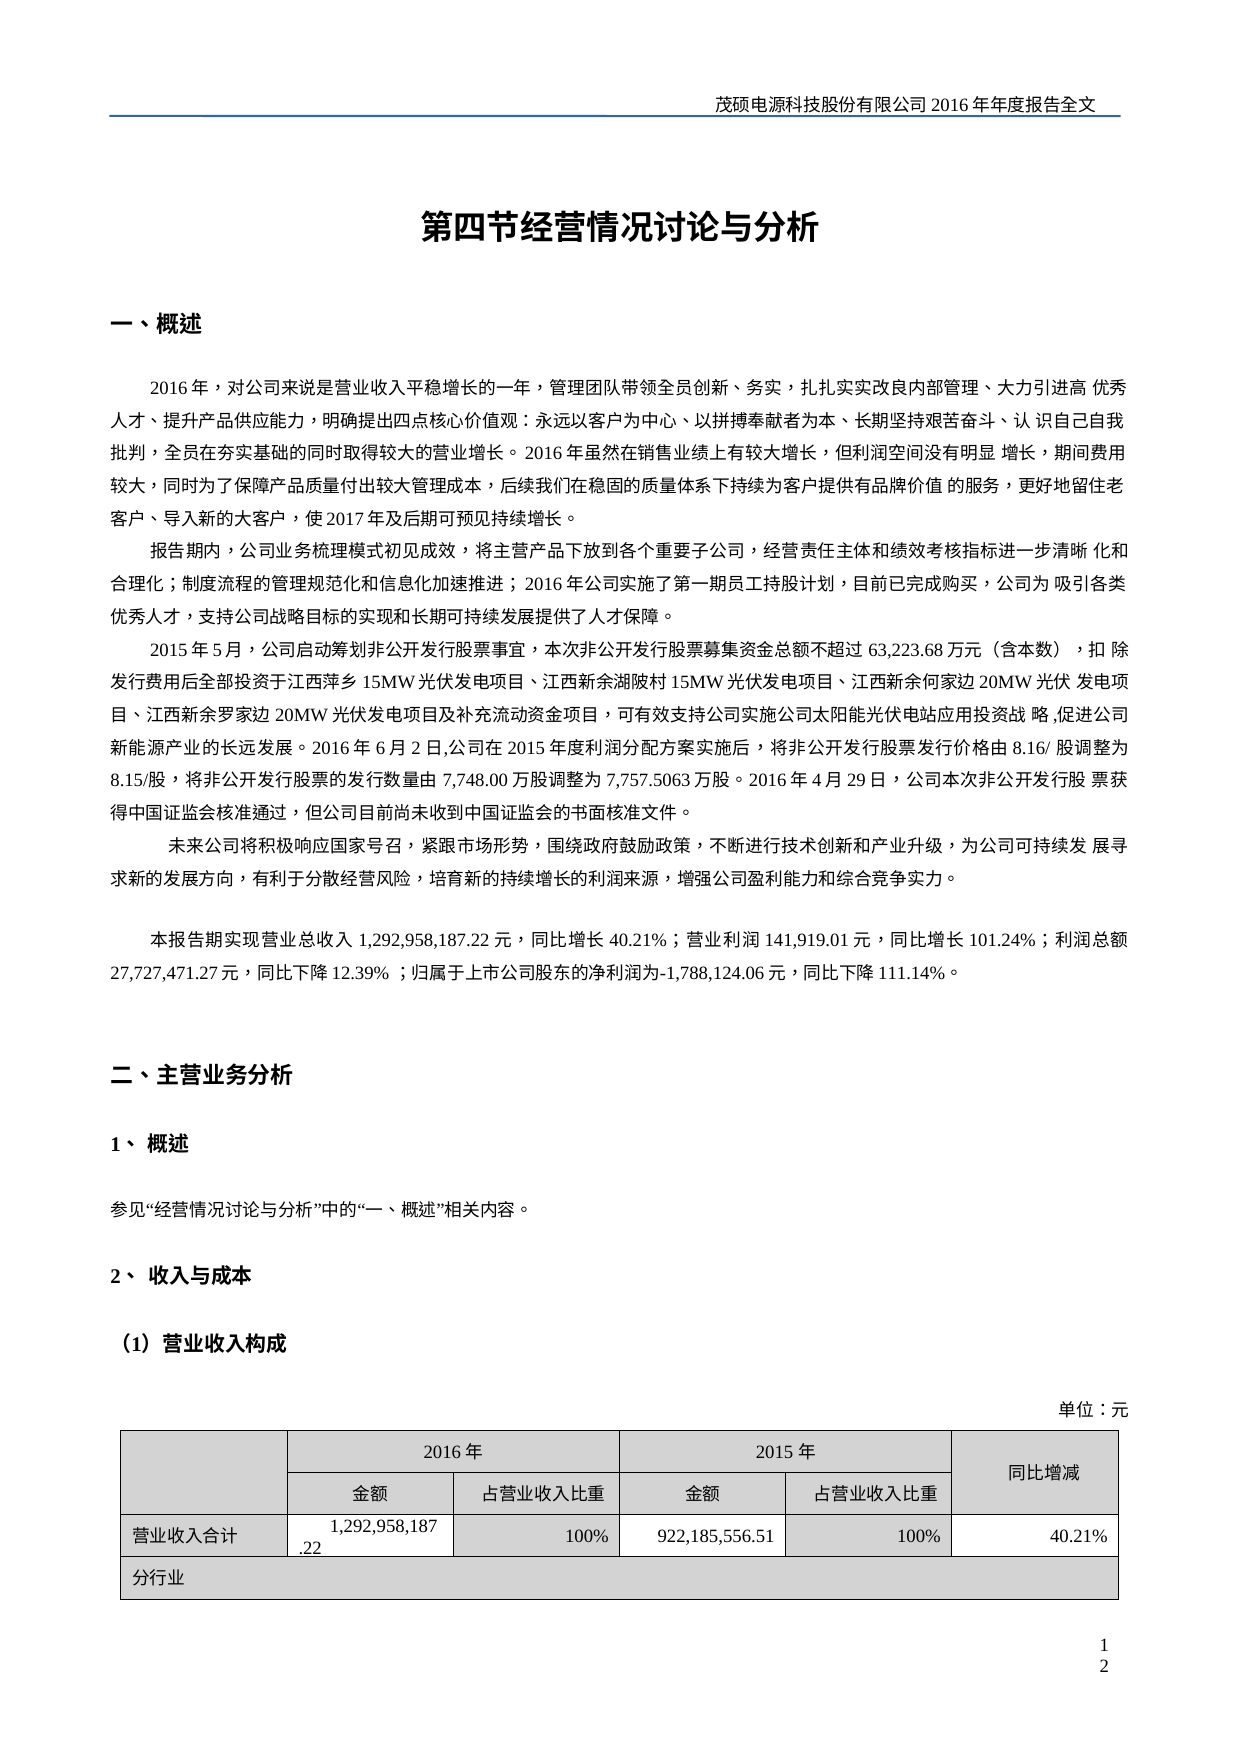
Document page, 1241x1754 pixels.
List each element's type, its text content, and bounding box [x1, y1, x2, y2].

table_cell 营业收入合计 [121, 1515, 287, 1556]
text 2016年，对公司来说是营业收入平稳增长的一年，管理团队带领全员创新、务实，扎扎实实改良内部管理、大力引进高 优秀人才、提升产品供应能力，明确提出四点核心价值观：永远以客户为中心、以拼搏奉献者为本、长期坚持艰苦奋斗、认 识自己自我批判，全员在夯实基础的同时取得较大的营业增长。2016年虽然在销售业绩上有较大增长，但利润空间没有明显 增长，期间费用较大，同时为了保障产品质量付出较大管理成本，后续我们在稳固的质量体系下持续为客户提供有品牌价值 的服务，更好地留住老客户、导入新的大客户，使2017年及后期可预见持续增长。 [110, 368, 1129, 532]
text 2、 收入与成本 [110, 1261, 1129, 1289]
table_header 2015 年 [620, 1431, 951, 1472]
table_cell 1,292,958,187.22 [288, 1515, 453, 1556]
text 参见“经营情况讨论与分析”中的“一、概述”相关内容。 [110, 1197, 1129, 1222]
table_header 同比增减 [952, 1431, 1118, 1514]
table_cell 金额 [620, 1473, 785, 1514]
text 2015年5月，公司启动筹划非公开发行股票事宜，本次非公开发行股票募集资金总额不超过63,223.68万元（含本数），扣 除发行费用后全部投资于江西萍乡15MW光伏发电项目、江西新余湖陂村15MW光伏发电项目、江西新余何家边20MW光伏 发电项目、江西新余罗家边20MW光伏发电项目及补充流动资金项目，可有效支持公司实施公司太阳能光伏电站应用投资战 略,促进公司新能源产业的长远发展。2016年6月2日,公司在2015年度利润分配方案实施后，将非公开发行股票发行价格由8.16/ 股调整为8.15/股，将非公开发行股票的发行数量由7,748.00万股调整为7,757.5063万股。2016年4月29日，公司本次非公开发行股 票获得中国证监会核准通过，但公司目前尚未收到中国证监会的书面核准文件。 [110, 630, 1129, 826]
table_cell 金额 [288, 1473, 453, 1514]
text 第四节经营情况讨论与分析 [110, 204, 1129, 249]
text 报告期内，公司业务梳理模式初见成效，将主营产品下放到各个重要子公司，经营责任主体和绩效考核指标进一步清晰 化和合理化；制度流程的管理规范化和信息化加速推进；2016年公司实施了第一期员工持股计划，目前已完成购买，公司为 吸引各类优秀人才，支持公司战略目标的实现和长期可持续发展提供了人才保障。 [110, 532, 1129, 630]
text 1、 概述 [110, 1129, 1129, 1158]
table_cell 分行业 [121, 1557, 1118, 1599]
table_cell 40.21% [952, 1515, 1118, 1556]
text 一、概述 [110, 308, 1129, 339]
table_cell 922,185,556.51 [620, 1515, 785, 1556]
table_cell 占营业收入比重 [454, 1473, 619, 1514]
text 本报告期实现营业总收入1,292,958,187.22元，同比增长40.21%；营业利润141,919.01元，同比增长101.24%；利润总额 27,727,471.27元，同比下降12.39% ；归属于上市公司股东的净利润为-1,788,124.06元，同比下降111.14%。 [110, 921, 1129, 986]
table_header 2016 年 [288, 1431, 619, 1472]
text 二、主营业务分析 [110, 1058, 1129, 1090]
table_cell 100% [786, 1515, 951, 1556]
table_header [121, 1431, 287, 1514]
table_cell 占营业收入比重 [786, 1473, 951, 1514]
text 单位：元 [110, 1397, 1129, 1421]
text （1）营业收入构成 [110, 1329, 1129, 1358]
table_cell 100% [454, 1515, 619, 1556]
text 未来公司将积极响应国家号召，紧跟市场形势，围绕政府鼓励政策，不断进行技术创新和产业升级，为公司可持续发 展寻求新的发展方向，有利于分散经营风险，培育新的持续增长的利润来源，增强公司盈利能力和综合竞争实力。 [110, 826, 1129, 891]
